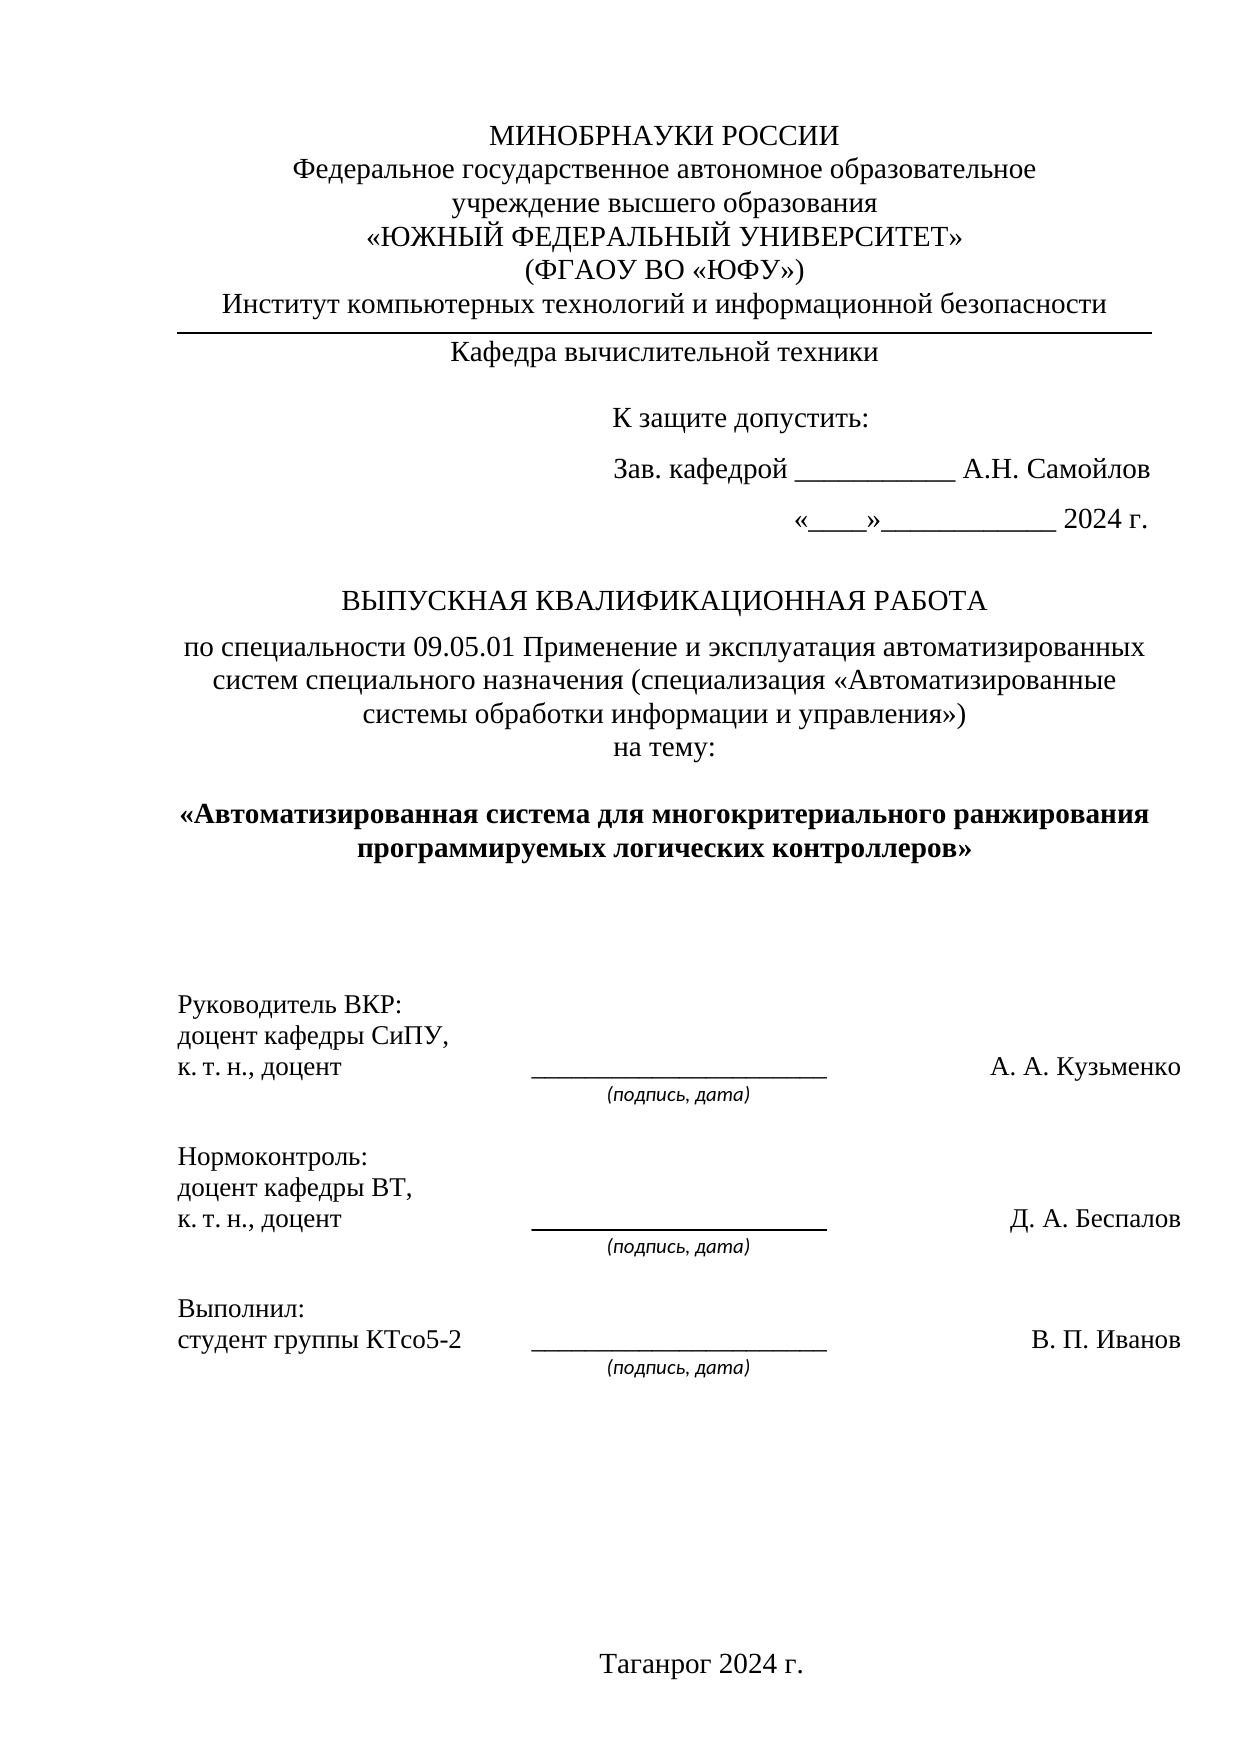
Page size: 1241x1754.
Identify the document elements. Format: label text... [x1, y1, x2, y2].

text Руководитель ВКР: доцент кафедры СиПУ, к. т. н., доцент А. А. Кузьменко [177, 988, 1152, 1082]
text МИНОБРНАУКИ РОССИИ [177, 118, 1152, 152]
text (подпись, дата) [177, 1082, 1152, 1107]
text Зав. кафедрой ___________ А.Н. Самойлов [473, 451, 1152, 484]
text Федеральное государственное автономное образовательное учреждение высшего образования «ЮЖНЫЙ ФЕДЕРАЛЬНЫЙ УНИВЕРСИТЕТ» [177, 152, 1152, 252]
text ВЫПУСКНАЯ КВАЛИФИКАЦИОННАЯ РАБОТА [177, 583, 1152, 616]
text Институт компьютерных технологий и информационной безопасности [177, 286, 1152, 332]
text (подпись, дата) [177, 1354, 1152, 1380]
text Нормоконтроль: доцент кафедры ВТ, к. т. н., доцент Д. А. Беспалов [177, 1140, 1152, 1233]
text «Автоматизированная система для многокритериального ранжирования программируемых логических контроллеров» [177, 797, 1152, 864]
text К защите допустить: [177, 401, 1152, 434]
text Кафедра вычислительной техники [177, 334, 1152, 367]
text «____»____________ 2024 г. [325, 501, 1152, 535]
text (ФГАОУ ВО «ЮФУ») [177, 252, 1152, 286]
text Выполнил: студент группы КТсо5-2 В. П. Иванов [177, 1292, 1152, 1354]
text по специальности 09.05.01 Применение и эксплуатация автоматизированных систем специального назначения (специализация «Автоматизированные системы обработки информации и управления») [177, 629, 1152, 729]
text (подпись, дата) [177, 1233, 1152, 1259]
text на тему: [177, 729, 1152, 763]
